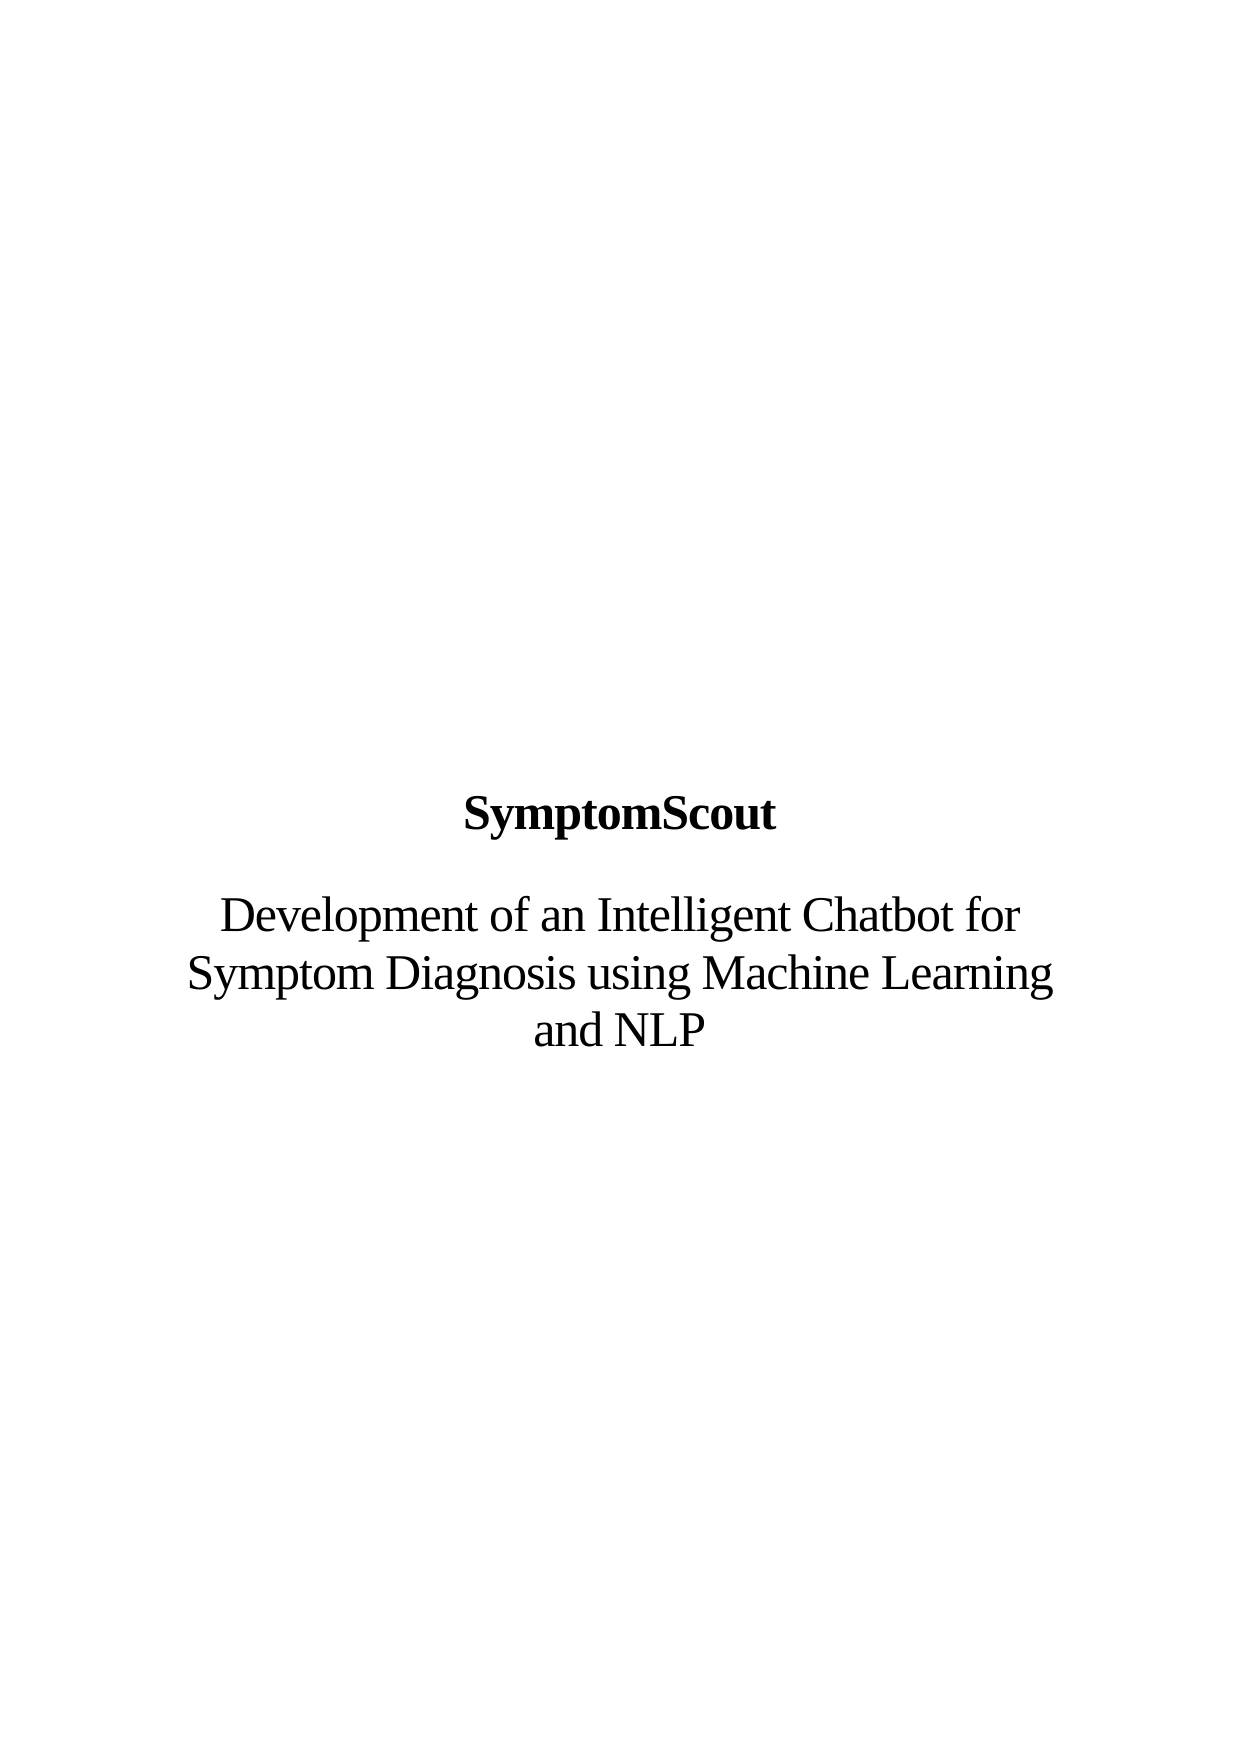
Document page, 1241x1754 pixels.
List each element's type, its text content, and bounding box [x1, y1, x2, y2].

title SymptomScout [150, 782, 1090, 840]
title Development of an Intelligent Chatbot for Symptom Diagnosis using Machine Learning and NLP [150, 885, 1090, 1058]
